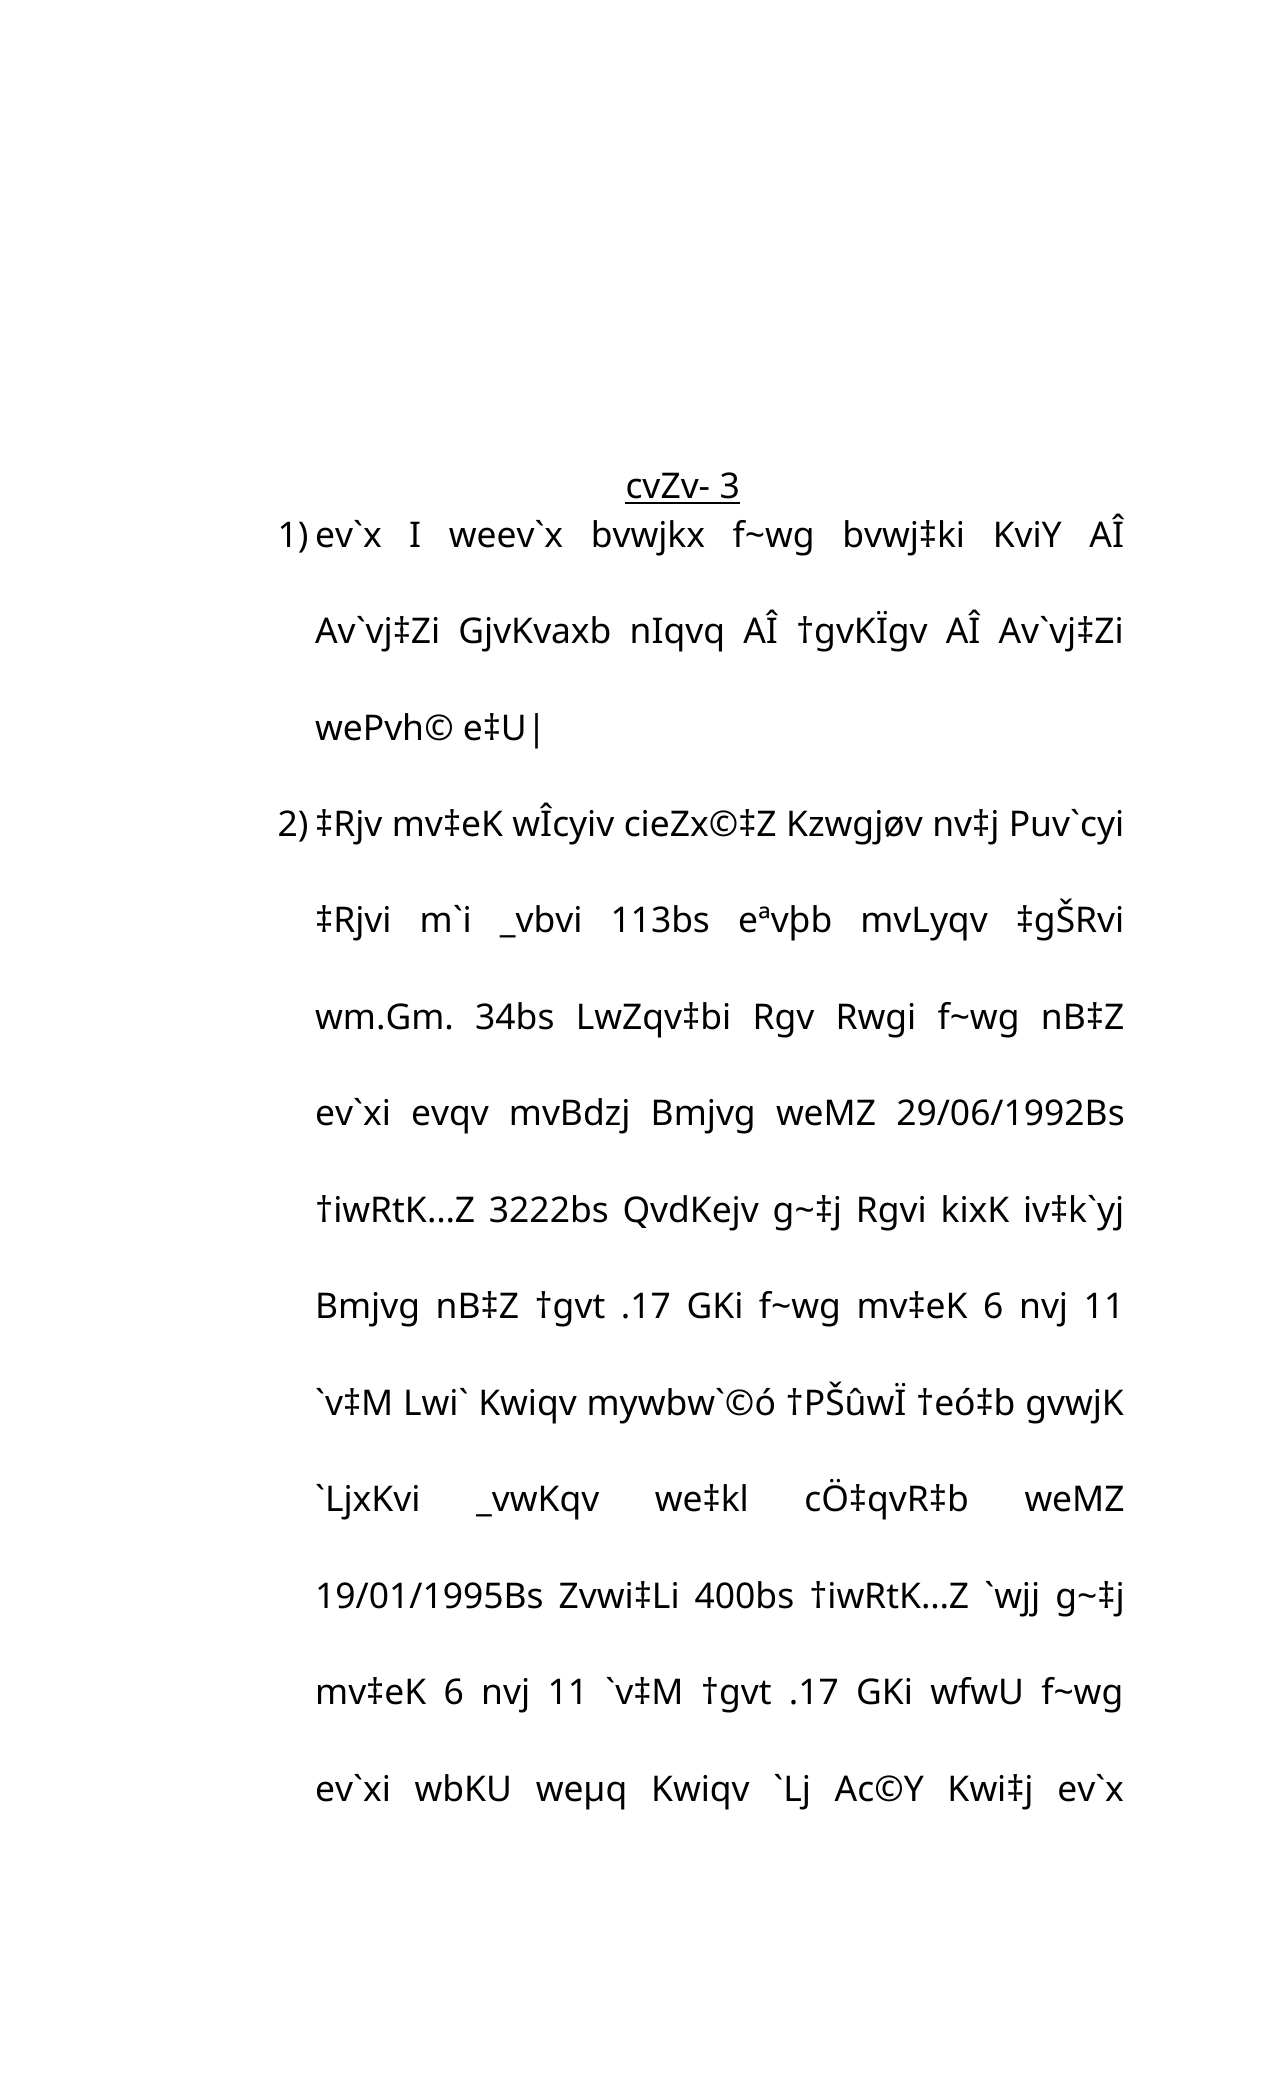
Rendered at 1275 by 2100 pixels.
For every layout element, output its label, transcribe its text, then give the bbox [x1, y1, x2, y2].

list ev`x I weev`x bvwjkx f~wg bvwj‡ki KviY AÎ Av`vj‡Zi GjvKvaxb nIqvq AÎ †gvKÏgv AÎ Av`vj‡Zi wePvh© e‡U| [277, 509, 1125, 750]
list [277, 798, 1125, 1811]
